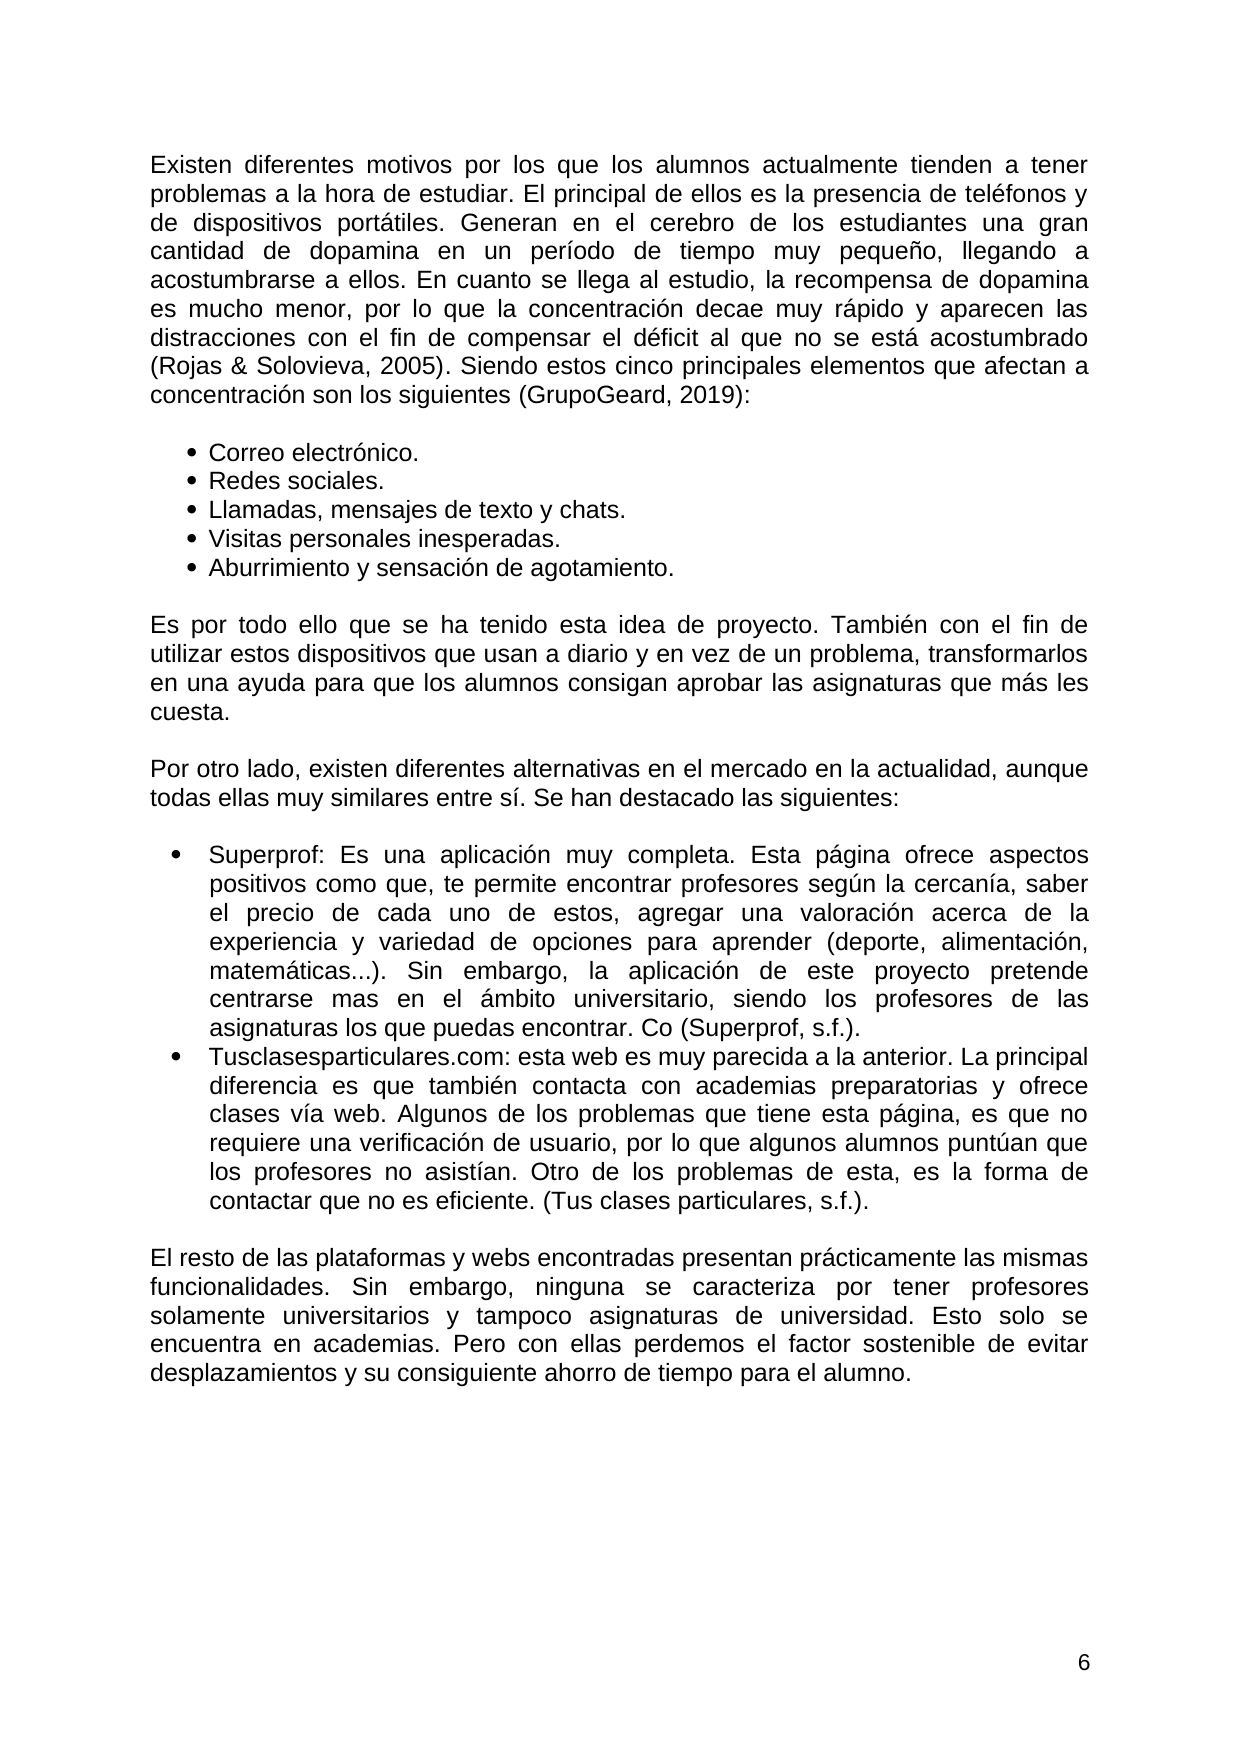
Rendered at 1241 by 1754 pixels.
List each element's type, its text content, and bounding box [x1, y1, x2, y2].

list Correo electrónico. [187, 437, 1090, 466]
list Visitas personales inesperadas. [187, 524, 1090, 553]
list Llamadas, mensajes de texto y chats. [187, 495, 1090, 524]
list Superprof: Es una aplicación muy completa. Esta página ofrece aspectos positivos como que, te permite encontrar profesores según la cercanía, saber el precio de cada uno de estos, agregar una valoración acerca de la experiencia y variedad de opciones para aprender (deporte, alimentación, matemáticas...). Sin embargo, la aplicación de este proyecto pretende centrarse mas en el ámbito universitario, siendo los profesores de las asignaturas los que puedas encontrar. Co. [172, 841, 1090, 1042]
list Aburrimiento y sensación de agotamiento. [187, 553, 1090, 582]
text Es por todo ello que se ha tenido esta idea de proyecto. También con el fin de utilizar estos dispositivos que usan a diario y en vez de un problema, transformarlos en una ayuda para que los alumnos consigan aprobar las asignaturas que más les cuesta. [150, 611, 1090, 726]
list Tusclasesparticulares.com: esta web es muy parecida a la anterior. La principal diferencia es que también contacta con academias preparatorias y ofrece clases vía web. Algunos de los problemas que tiene esta página, es que no requiere una verificación de usuario, por lo que algunos alumnos puntúan que los profesores no asistían. Otro de los problemas de esta, es la forma de contactar que no es eficiente.. [172, 1042, 1090, 1214]
text Por otro lado, existen diferentes alternativas en el mercado en la actualidad, aunque todas ellas muy similares entre sí. Se han destacado las siguientes: [150, 754, 1090, 812]
text El resto de las plataformas y webs encontradas presentan prácticamente las mismas funcionalidades. Sin embargo, ninguna se caracteriza por tener profesores solamente universitarios y tampoco asignaturas de universidad. Esto solo se encuentra en academias. Pero con ellas perdemos el factor sostenible de evitar desplazamientos y su consiguiente ahorro de tiempo para el alumno. [150, 1243, 1090, 1387]
list Redes sociales. [187, 466, 1090, 495]
text Existen diferentes motivos por los que los alumnos actualmente tienden a tener problemas a la hora de estudiar. El principal de ellos es la presencia de teléfonos y de dispositivos portátiles. Generan en el cerebro de los estudiantes una gran cantidad de dopamina en un período de tiempo muy pequeño, llegando a acostumbrarse a ellos. En cuanto se llega al estudio, la recompensa de dopamina es mucho menor, por lo que la concentración decae muy rápido y aparecen las distracciones con el fin de compensar el déficit al que no se está acostumbrado . Siendo estos cinco principales elementos que afectan a concentración son los siguientes: [150, 150, 1090, 409]
